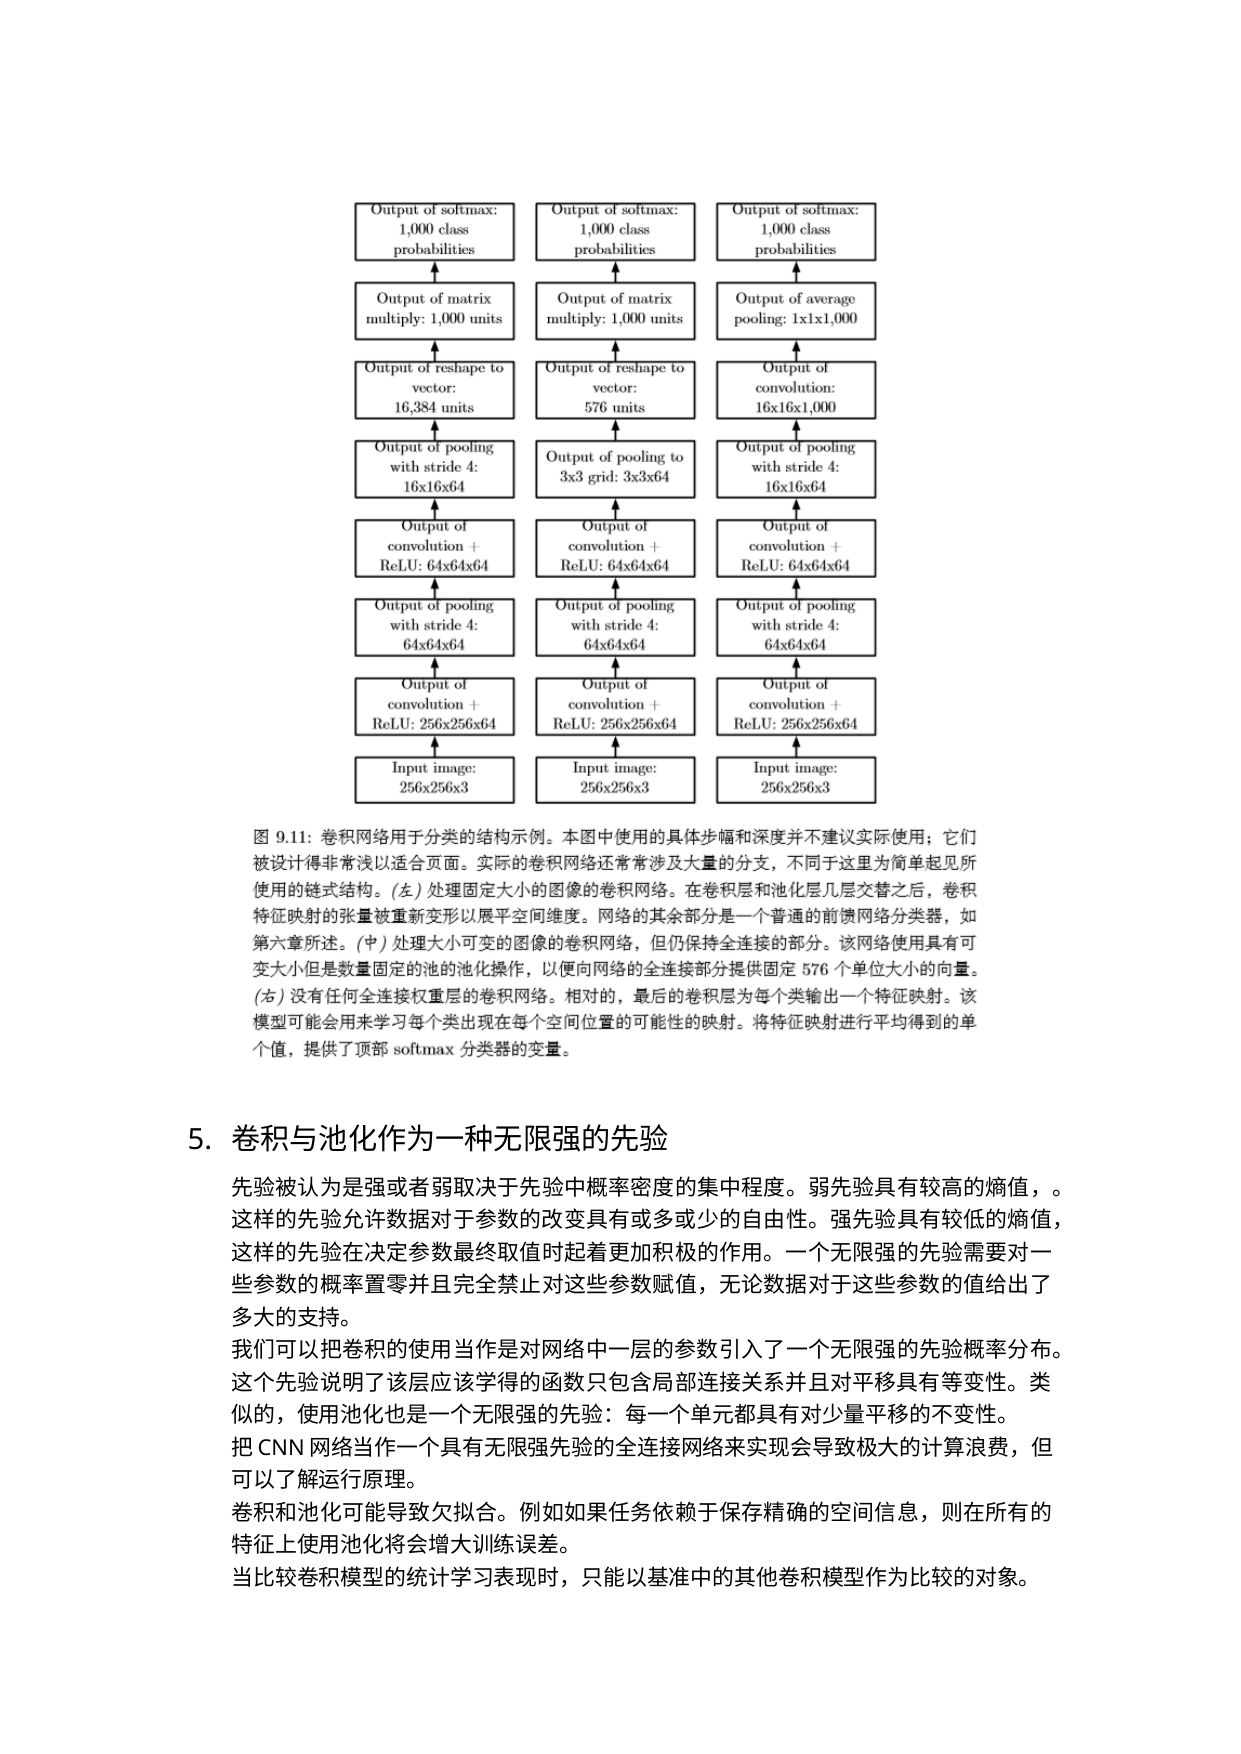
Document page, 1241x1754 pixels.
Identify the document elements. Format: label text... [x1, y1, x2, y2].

list 卷积与池化作为一种无限强的先验 [187, 1104, 1053, 1169]
list 当比较卷积模型的统计学习表现时，只能以基准中的其他卷积模型作为比较的对象。 [231, 1559, 1053, 1592]
list 先验被认为是强或者弱取决于先验中概率密度的集中程度。弱先验具有较高的熵值，。这样的先验允许数据对于参数的改变具有或多或少的自由性。强先验具有较低的熵值，这样的先验在决定参数最终取值时起着更加积极的作用。一个无限强的先验需要对一些参数的概率置零并且完全禁止对这些参数赋值，无论数据对于这些参数的值给出了多大的支持。 [231, 1169, 1053, 1332]
list 卷积和池化可能导致欠拟合。例如如果任务依赖于保存精确的空间信息，则在所有的特征上使用池化将会增大训练误差。 [231, 1494, 1053, 1559]
list 我们可以把卷积的使用当作是对网络中一层的参数引入了一个无限强的先验概率分布。这个先验说明了该层应该学得的函数只包含局部连接关系并且对平移具有等变性。类似的，使用池化也是一个无限强的先验：每一个单元都具有对少量平移的不变性。 [231, 1332, 1053, 1429]
list 把CNN网络当作一个具有无限强先验的全连接网络来实现会导致极大的计算浪费，但可以了解运行原理。 [231, 1429, 1053, 1494]
